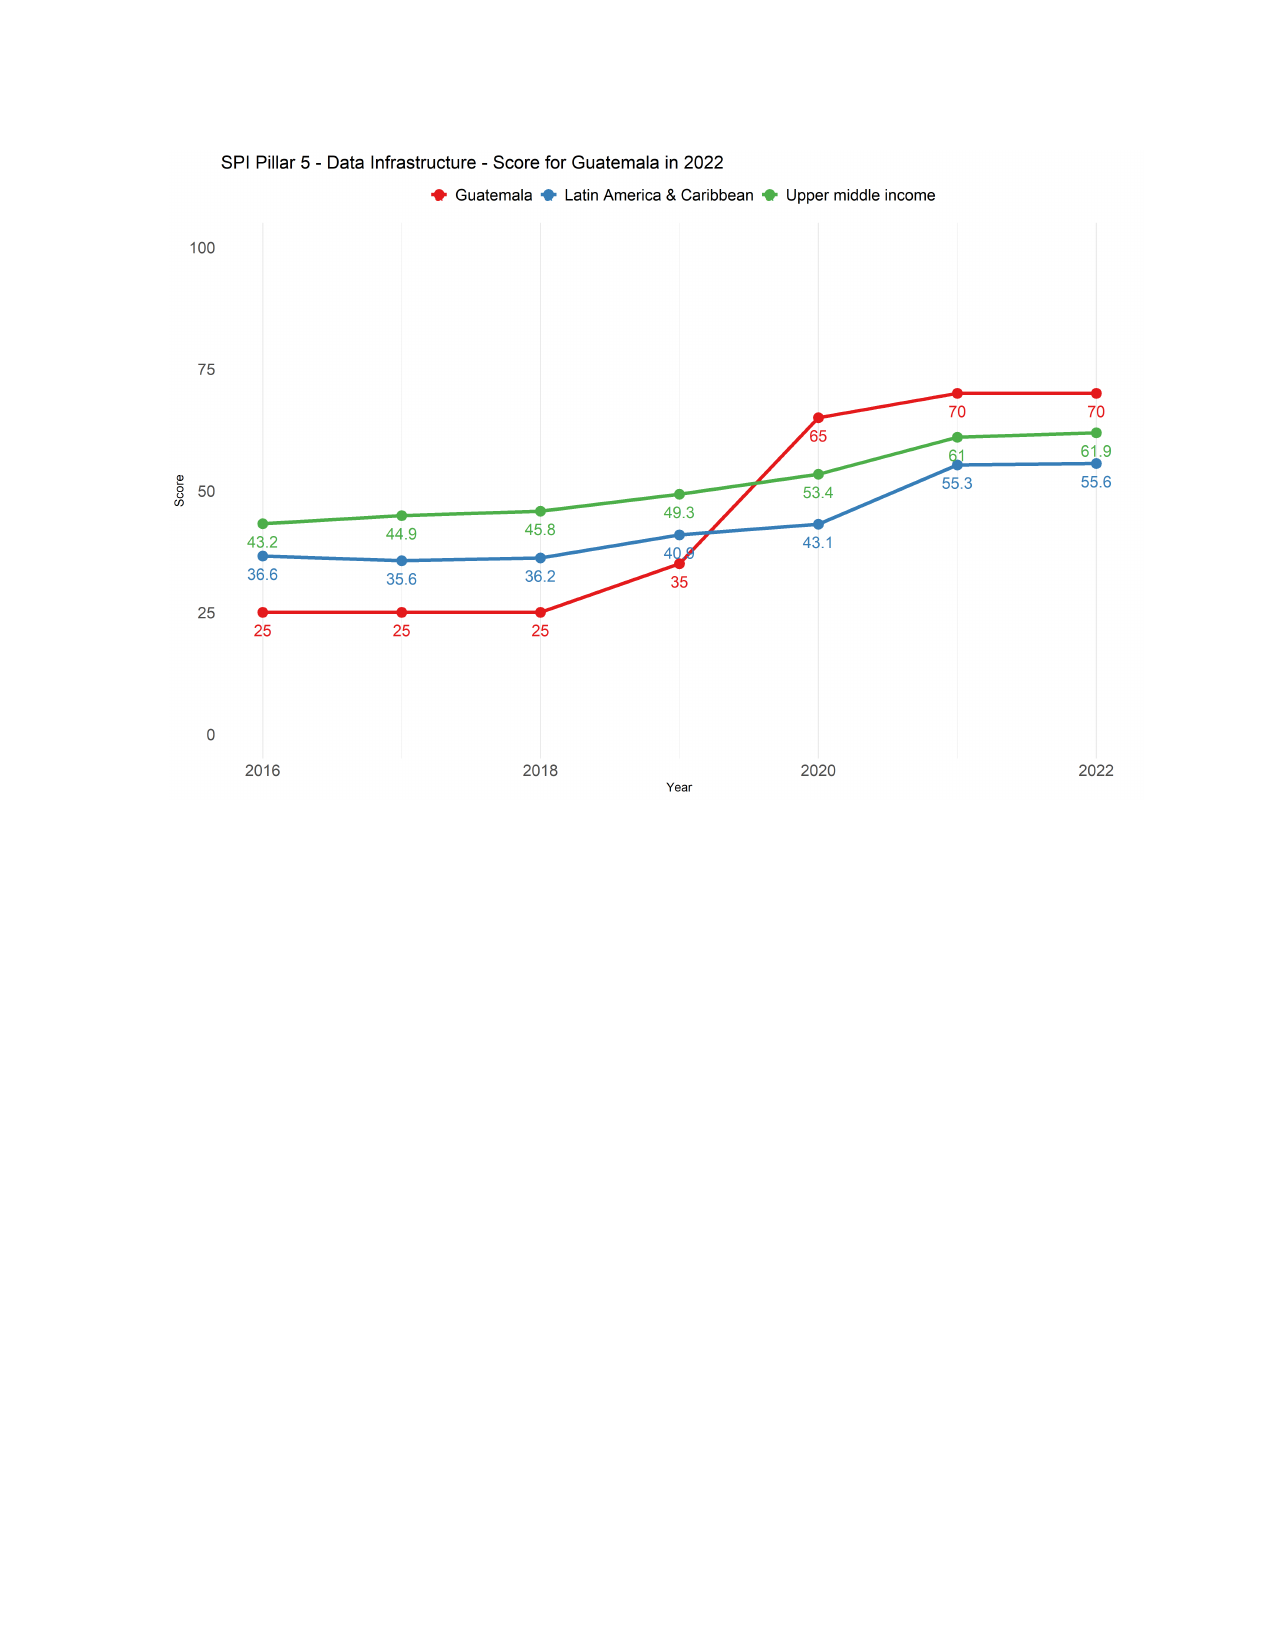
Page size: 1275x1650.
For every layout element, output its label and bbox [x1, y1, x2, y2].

picture [168, 150, 1144, 800]
